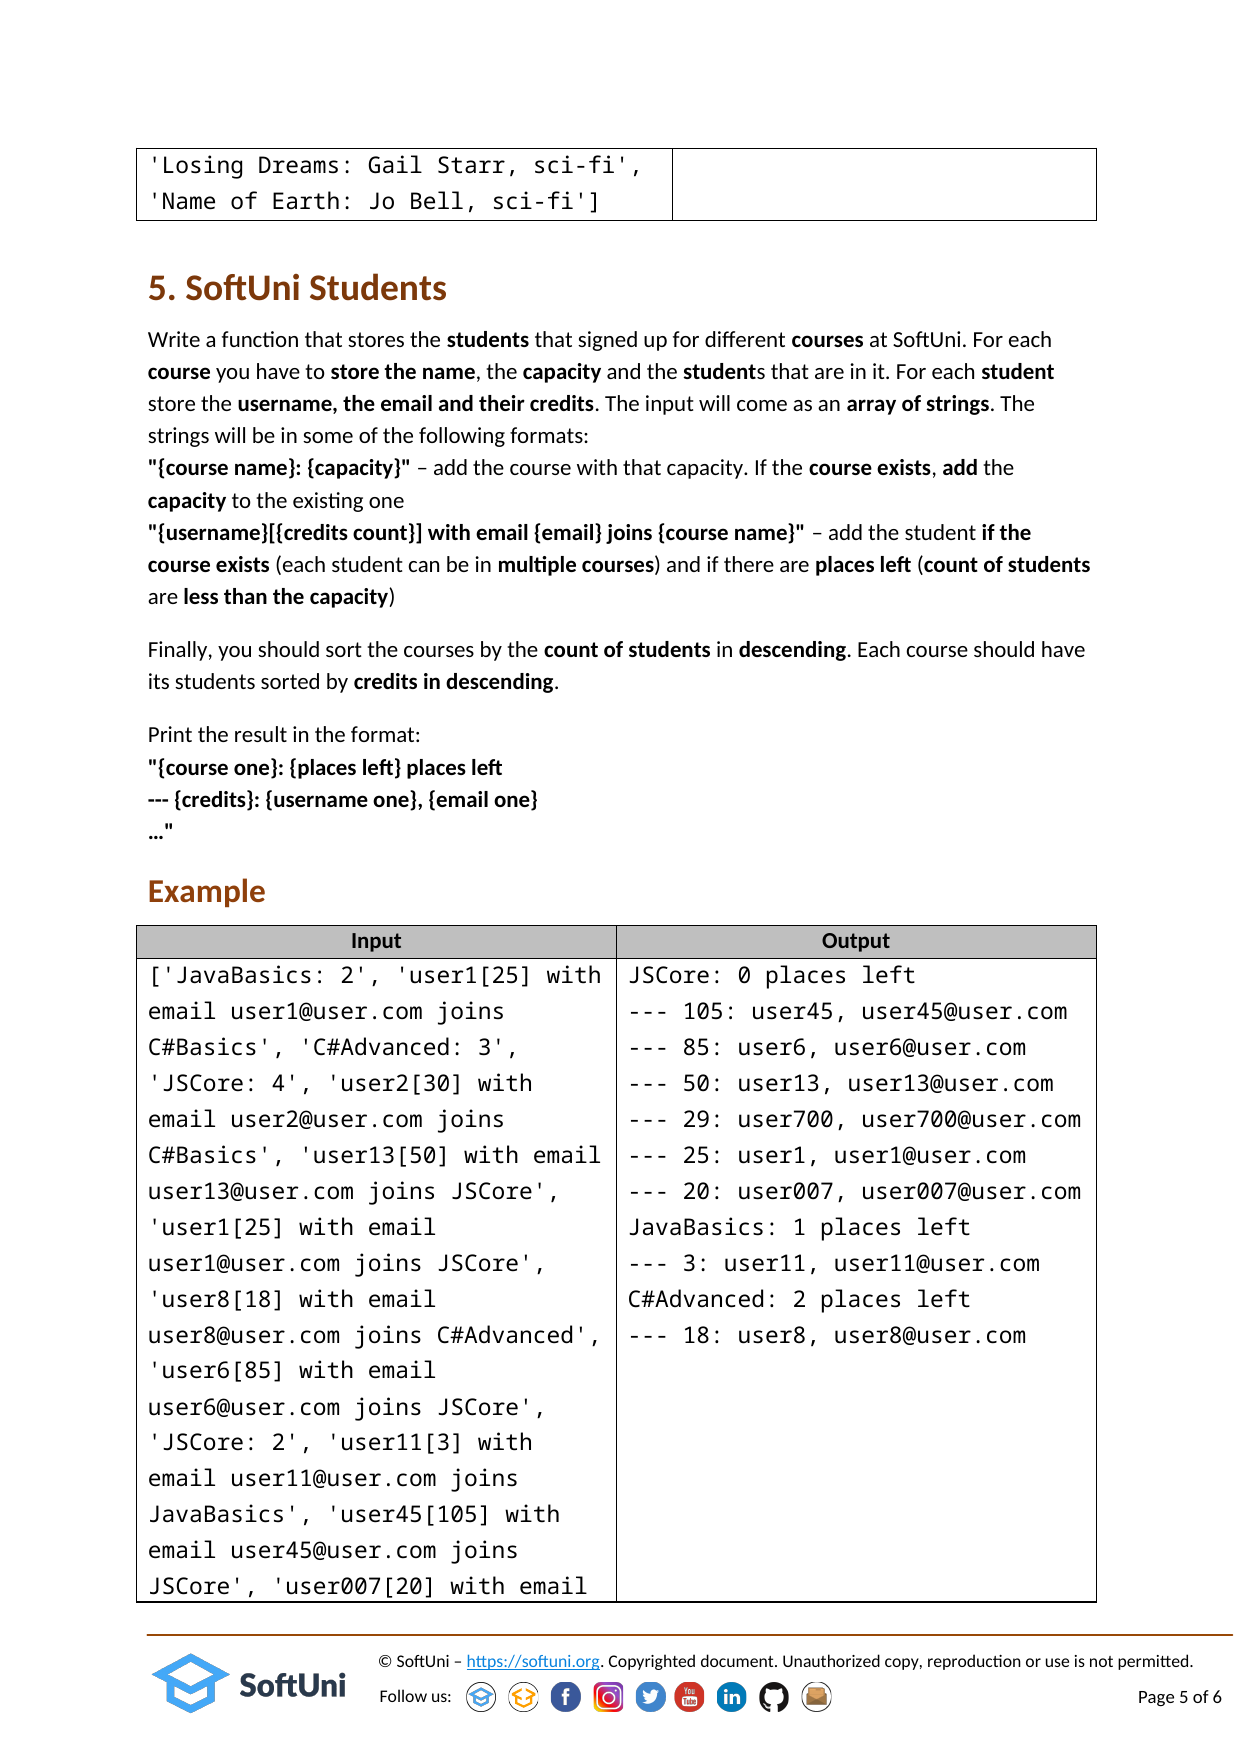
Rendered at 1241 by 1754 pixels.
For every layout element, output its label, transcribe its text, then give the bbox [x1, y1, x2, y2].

subtitle SoftUni Students [148, 264, 1093, 309]
picture [145, 1647, 352, 1719]
picture [730, 1694, 740, 1704]
picture [738, 1682, 747, 1691]
text Print the result in the format: "{course one}: {places left} places left --- {credits}: {username one}, {email one} …" [148, 721, 1093, 845]
picture [801, 1682, 832, 1712]
picture [674, 1682, 705, 1712]
picture [717, 1682, 725, 1689]
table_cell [673, 149, 1096, 220]
table_header Output [617, 926, 1096, 958]
picture [550, 1682, 581, 1712]
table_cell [617, 959, 1096, 1601]
picture [759, 1682, 789, 1712]
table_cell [137, 959, 616, 1601]
picture [635, 1682, 666, 1712]
text Finally, you should sort the courses by the count of students in descending. Each course should have its students sorted by credits in descending. [148, 635, 1093, 696]
picture [593, 1682, 624, 1712]
picture [466, 1682, 496, 1712]
picture [738, 1703, 747, 1712]
table_header Input [137, 926, 616, 958]
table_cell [137, 149, 672, 220]
picture [508, 1682, 539, 1712]
text Write a function that stores the students that signed up for different courses at SoftUni. For each course you have to store the name, the capacity and the students that are in it. For each student store the username, the email and their credits. The input will come as an array of strings. The strings will be in some of the following formats: "{course name}: {capacity}" – add the course with that capacity. If the course exists, add the capacity to the existing one "{username}[{credits count}] with email {email} joins {course name}" – add the student if the course exists (each student can be in multiple courses) and if there are places left (count of students are less than the capacity) [148, 325, 1093, 610]
picture [717, 1705, 725, 1712]
subtitle Example [148, 870, 1093, 911]
